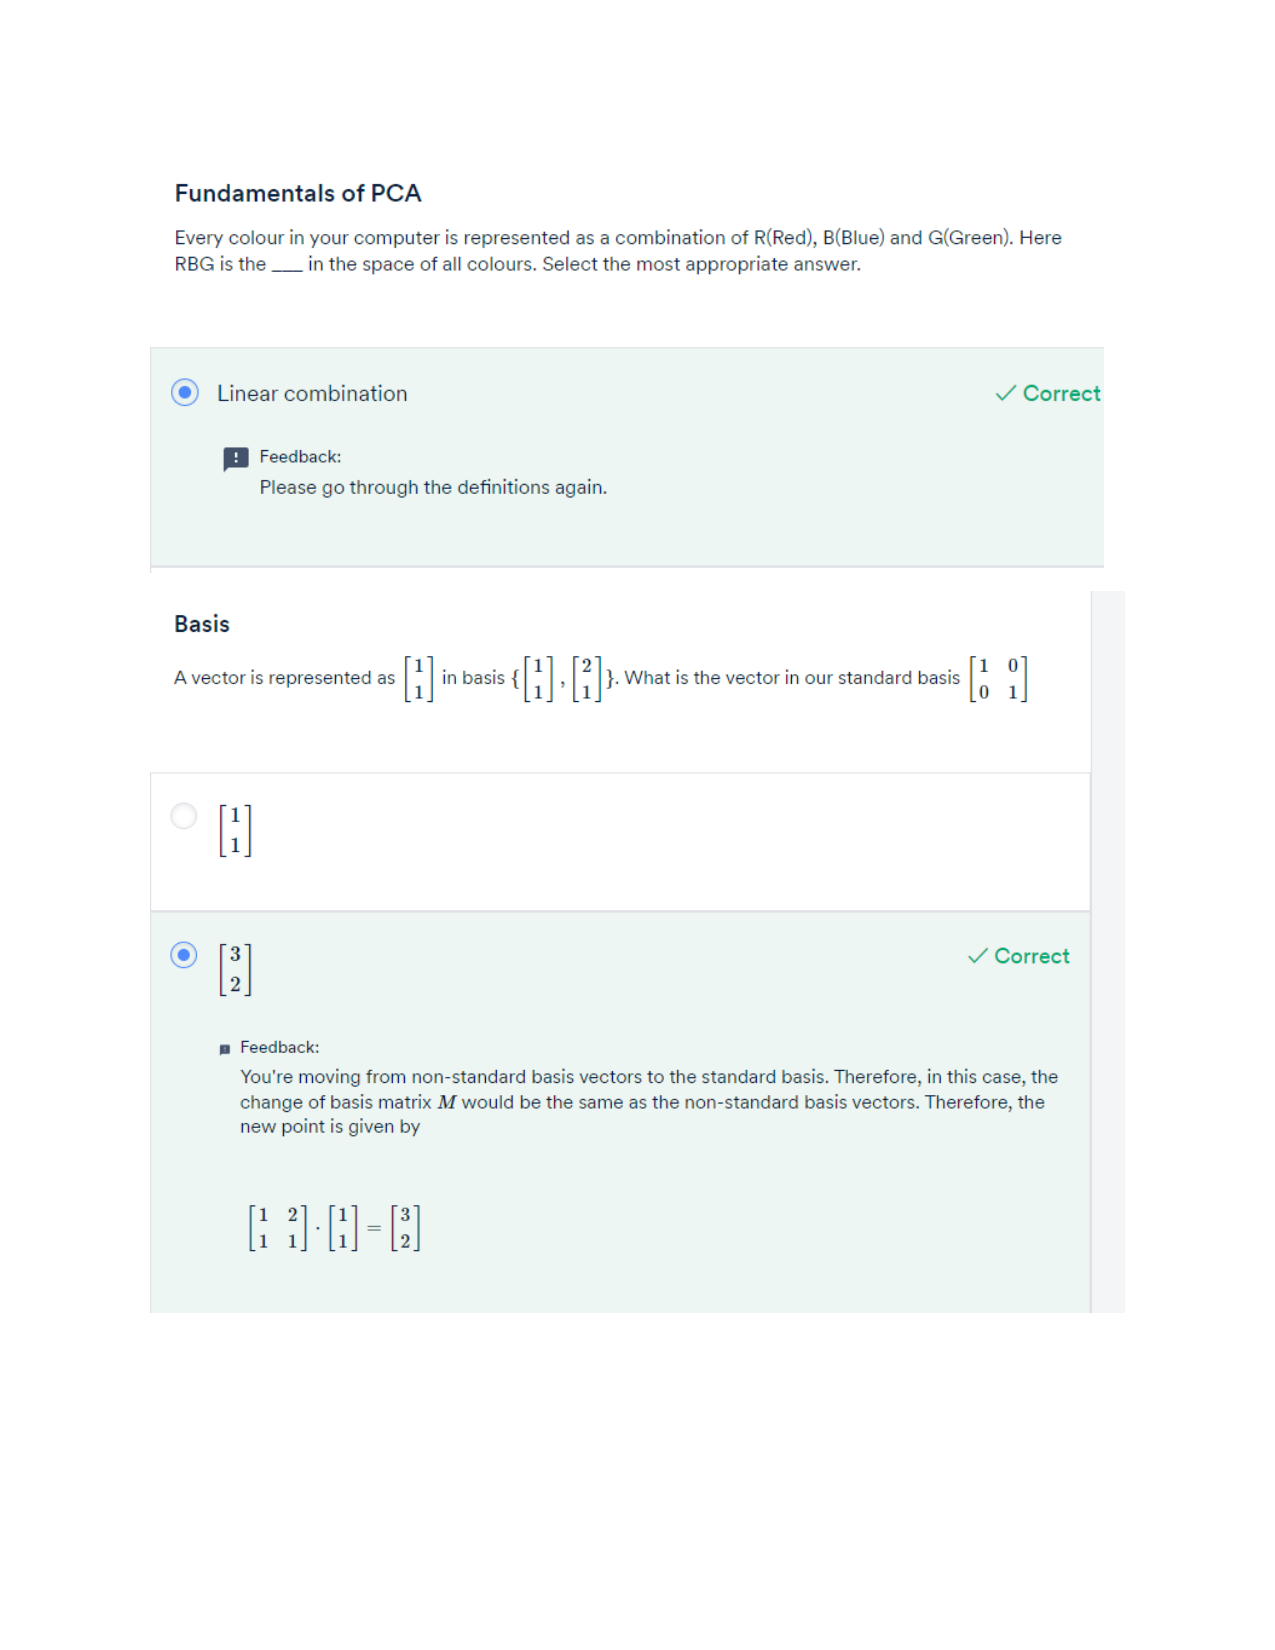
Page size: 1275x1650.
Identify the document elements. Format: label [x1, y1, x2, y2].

picture [150, 591, 1125, 1313]
picture [150, 150, 1104, 573]
